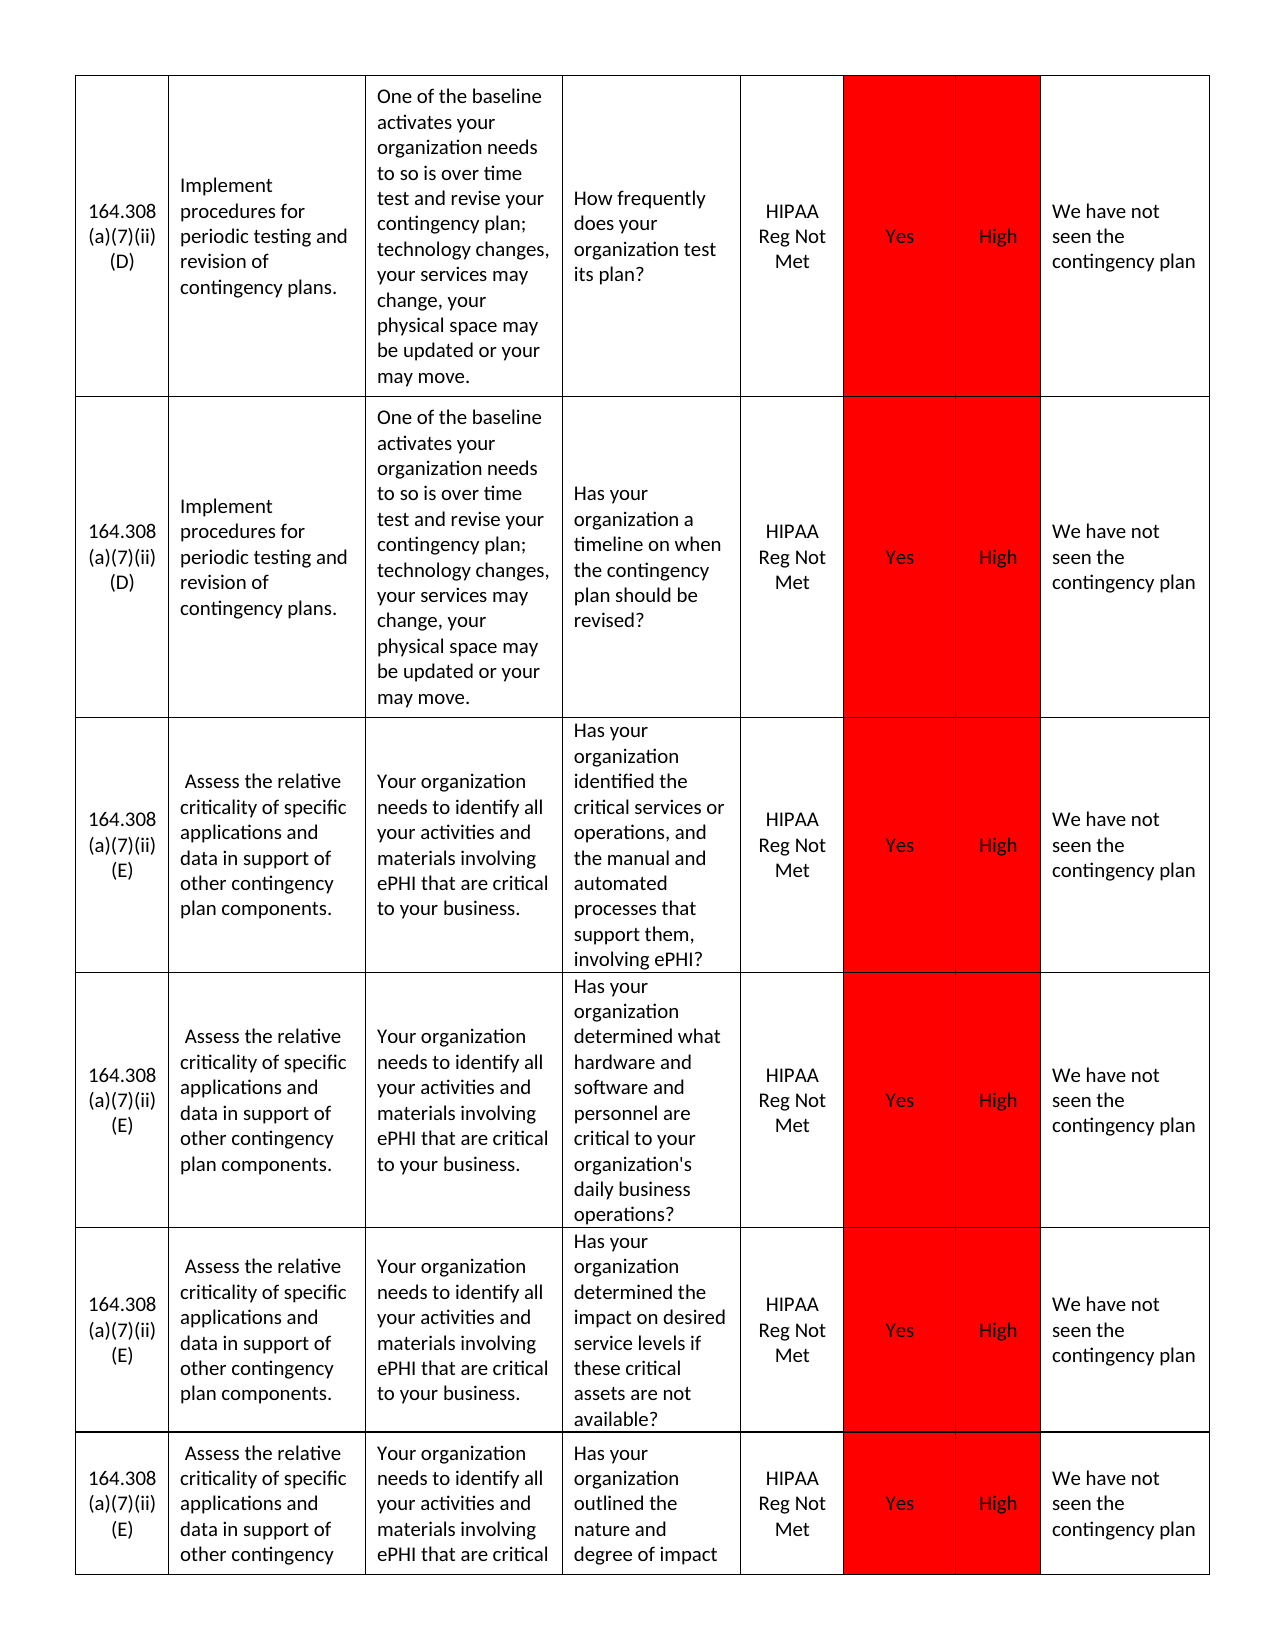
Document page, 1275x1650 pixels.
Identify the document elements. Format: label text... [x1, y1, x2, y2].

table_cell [76, 1433, 168, 1574]
table_cell We have not seen the contingency plan [1041, 1228, 1209, 1431]
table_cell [366, 1433, 562, 1574]
table_cell High [956, 718, 1040, 972]
table_cell Has your organization identified the critical services or operations, and the manual and automated processes that support them, involving ePHI? [563, 718, 740, 972]
table_cell Yes [844, 397, 955, 717]
table_cell Has your organization determined the impact on desired service levels if these critical assets are not available? [563, 1228, 740, 1431]
table_cell HIPAA Reg Not Met [741, 973, 843, 1227]
table_cell High [956, 397, 1040, 717]
table_cell Your organization needs to identify all your activities and materials involving ePHI that are critical to your business. [366, 718, 562, 972]
table_cell Yes [844, 1433, 955, 1574]
table_cell HIPAA Reg Not Met [741, 1228, 843, 1431]
table_cell High [956, 1228, 1040, 1431]
table_cell We have not seen the contingency plan [1041, 973, 1209, 1227]
table_cell Yes [844, 76, 955, 396]
table_cell We have not seen the contingency plan [1041, 718, 1209, 972]
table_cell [1041, 1433, 1209, 1574]
table_cell HIPAA Reg Not Met [741, 1433, 843, 1574]
table_cell 164.308(a)(7)(ii)(E) [76, 1228, 168, 1431]
table_cell High [956, 1433, 1040, 1574]
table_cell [1041, 76, 1209, 396]
table_cell HIPAA Reg Not Met [741, 76, 843, 396]
table_cell How frequently does your organization test its plan? [563, 76, 740, 396]
table_cell High [956, 973, 1040, 1227]
table_cell HIPAA Reg Not Met [741, 718, 843, 972]
table_cell Yes [844, 973, 955, 1227]
table_cell 164.308(a)(7)(ii)(D) [76, 397, 168, 717]
table_cell Has your organization determined what hardware and software and personnel are critical to your organization's daily business operations? [563, 973, 740, 1227]
table_cell High [956, 76, 1040, 396]
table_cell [169, 1433, 365, 1574]
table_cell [76, 76, 168, 396]
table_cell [169, 76, 365, 396]
table_cell Yes [844, 1228, 955, 1431]
table_cell 164.308(a)(7)(ii)(E) [76, 973, 168, 1227]
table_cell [563, 1433, 740, 1574]
table_cell Assess the relative criticality of specific applications and data in support of other contingency plan components. [169, 973, 365, 1227]
table_cell Your organization needs to identify all your activities and materials involving ePHI that are critical to your business. [366, 1228, 562, 1431]
table_cell Has your organization a timeline on when the contingency plan should be revised? [563, 397, 740, 717]
table_cell Your organization needs to identify all your activities and materials involving ePHI that are critical to your business. [366, 973, 562, 1227]
table_cell Yes [844, 718, 955, 972]
table_cell HIPAA Reg Not Met [741, 397, 843, 717]
table_cell Assess the relative criticality of specific applications and data in support of other contingency plan components. [169, 1228, 365, 1431]
table_cell Implement procedures for periodic testing and revision of contingency plans. [169, 397, 365, 717]
table_cell Assess the relative criticality of specific applications and data in support of other contingency plan components. [169, 718, 365, 972]
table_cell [366, 76, 562, 396]
table_cell We have not seen the contingency plan [1041, 397, 1209, 717]
table_cell 164.308(a)(7)(ii)(E) [76, 718, 168, 972]
